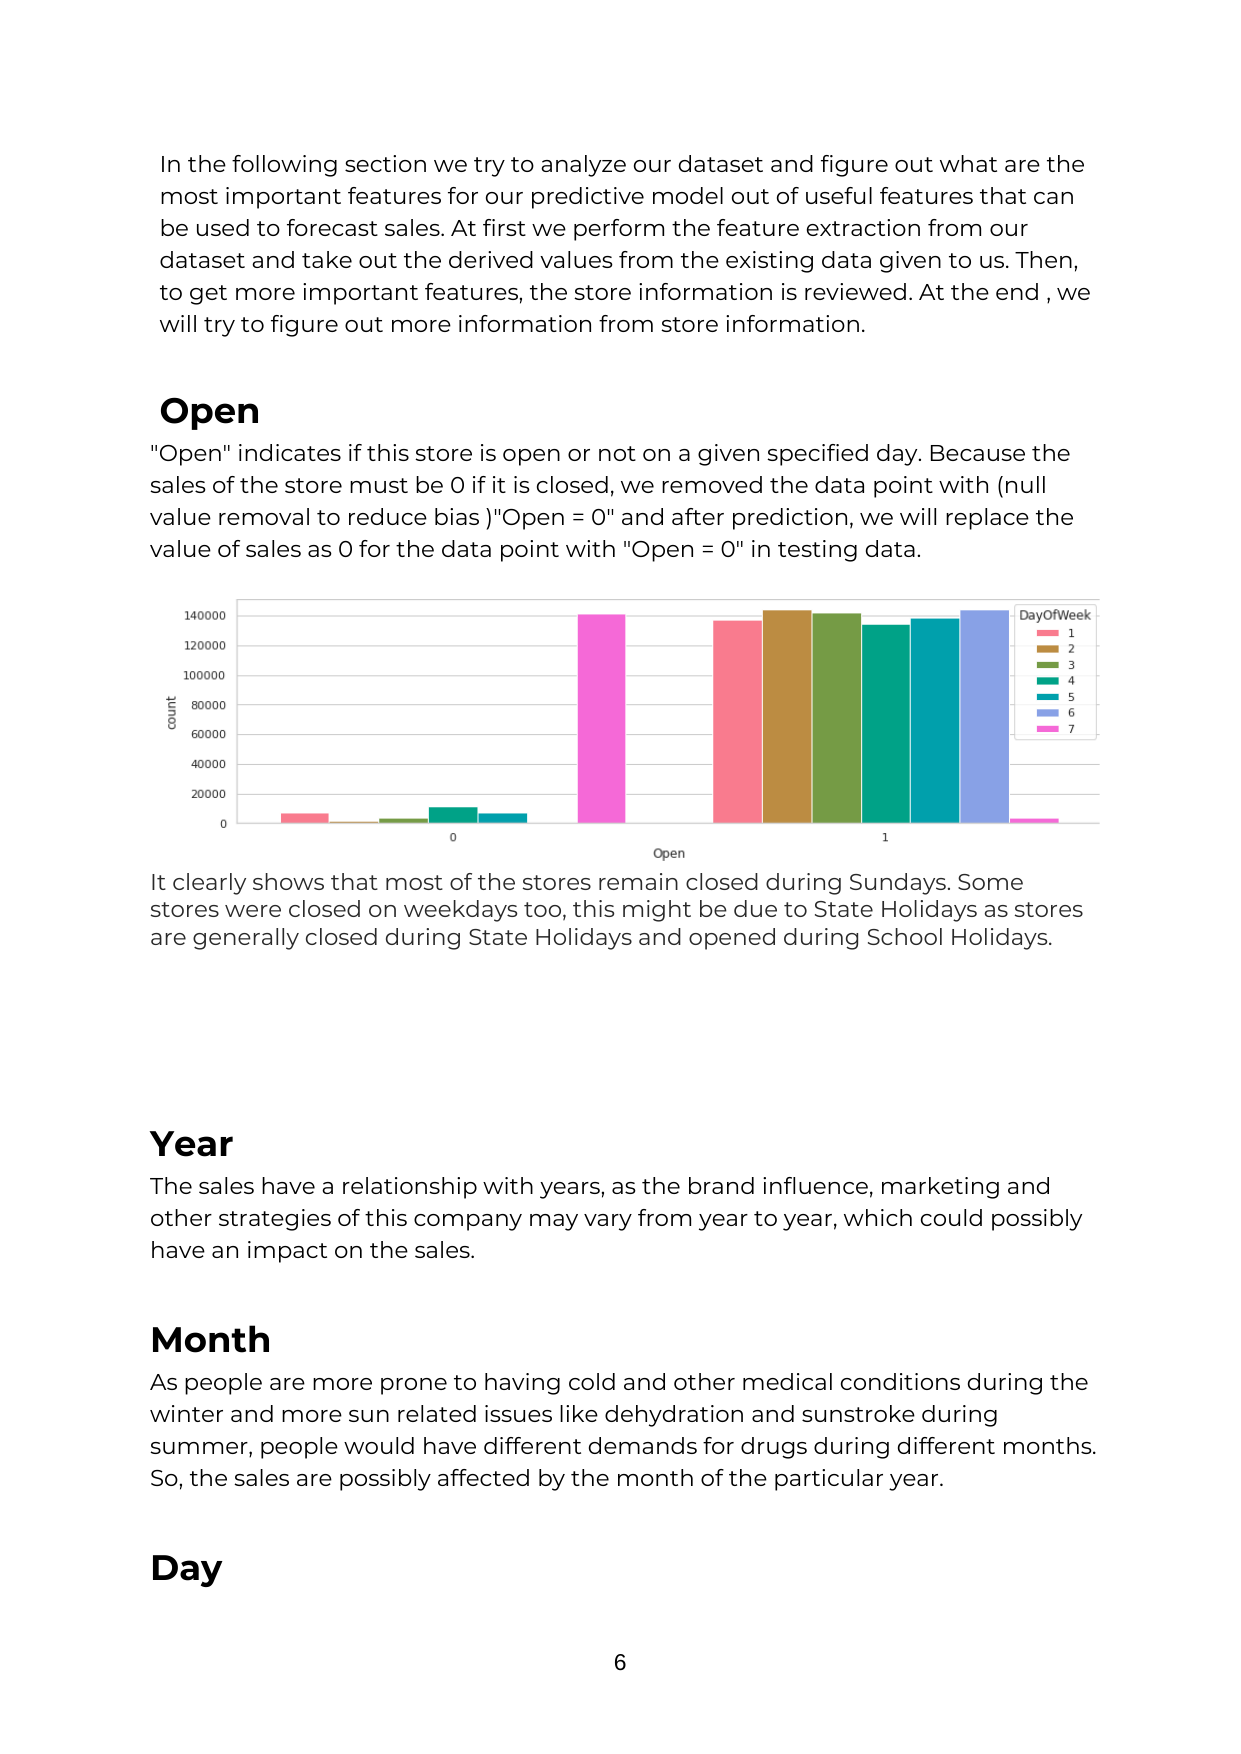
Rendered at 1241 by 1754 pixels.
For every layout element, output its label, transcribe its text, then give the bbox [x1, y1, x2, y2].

text As people are more prone to having cold and other medical conditions during the winter and more sun related issues like dehydration and sunstroke during summer, people would have different demands for drugs during different months. So, the sales are possibly affected by the month of the particular year. [150, 1368, 1106, 1492]
text Year [150, 1122, 1106, 1166]
text Open [159, 389, 1106, 432]
text The sales have a relationship with years, as the brand influence, marketing and other strategies of this company may vary from year to year, which could possibly have an impact on the sales. [150, 1172, 1106, 1264]
text In the following section we try to analyze our dataset and figure out what are the most important features for our predictive model out of useful features that can be used to forecast sales. At first we perform the feature extraction from our dataset and take out the derived values from the existing data given to us. Then, to get more important features, the store information is reviewed. At the end , we will try to figure out more information from store information. [159, 150, 1106, 338]
picture [159, 599, 1100, 864]
text It clearly shows that most of the stores remain closed during Sundays. Some stores were closed on weekdays too, this might be due to State Holidays as stores are generally closed during State Holidays and opened during School Holidays. [150, 868, 1090, 951]
text Day [150, 1546, 1106, 1589]
text Month [150, 1318, 1106, 1361]
